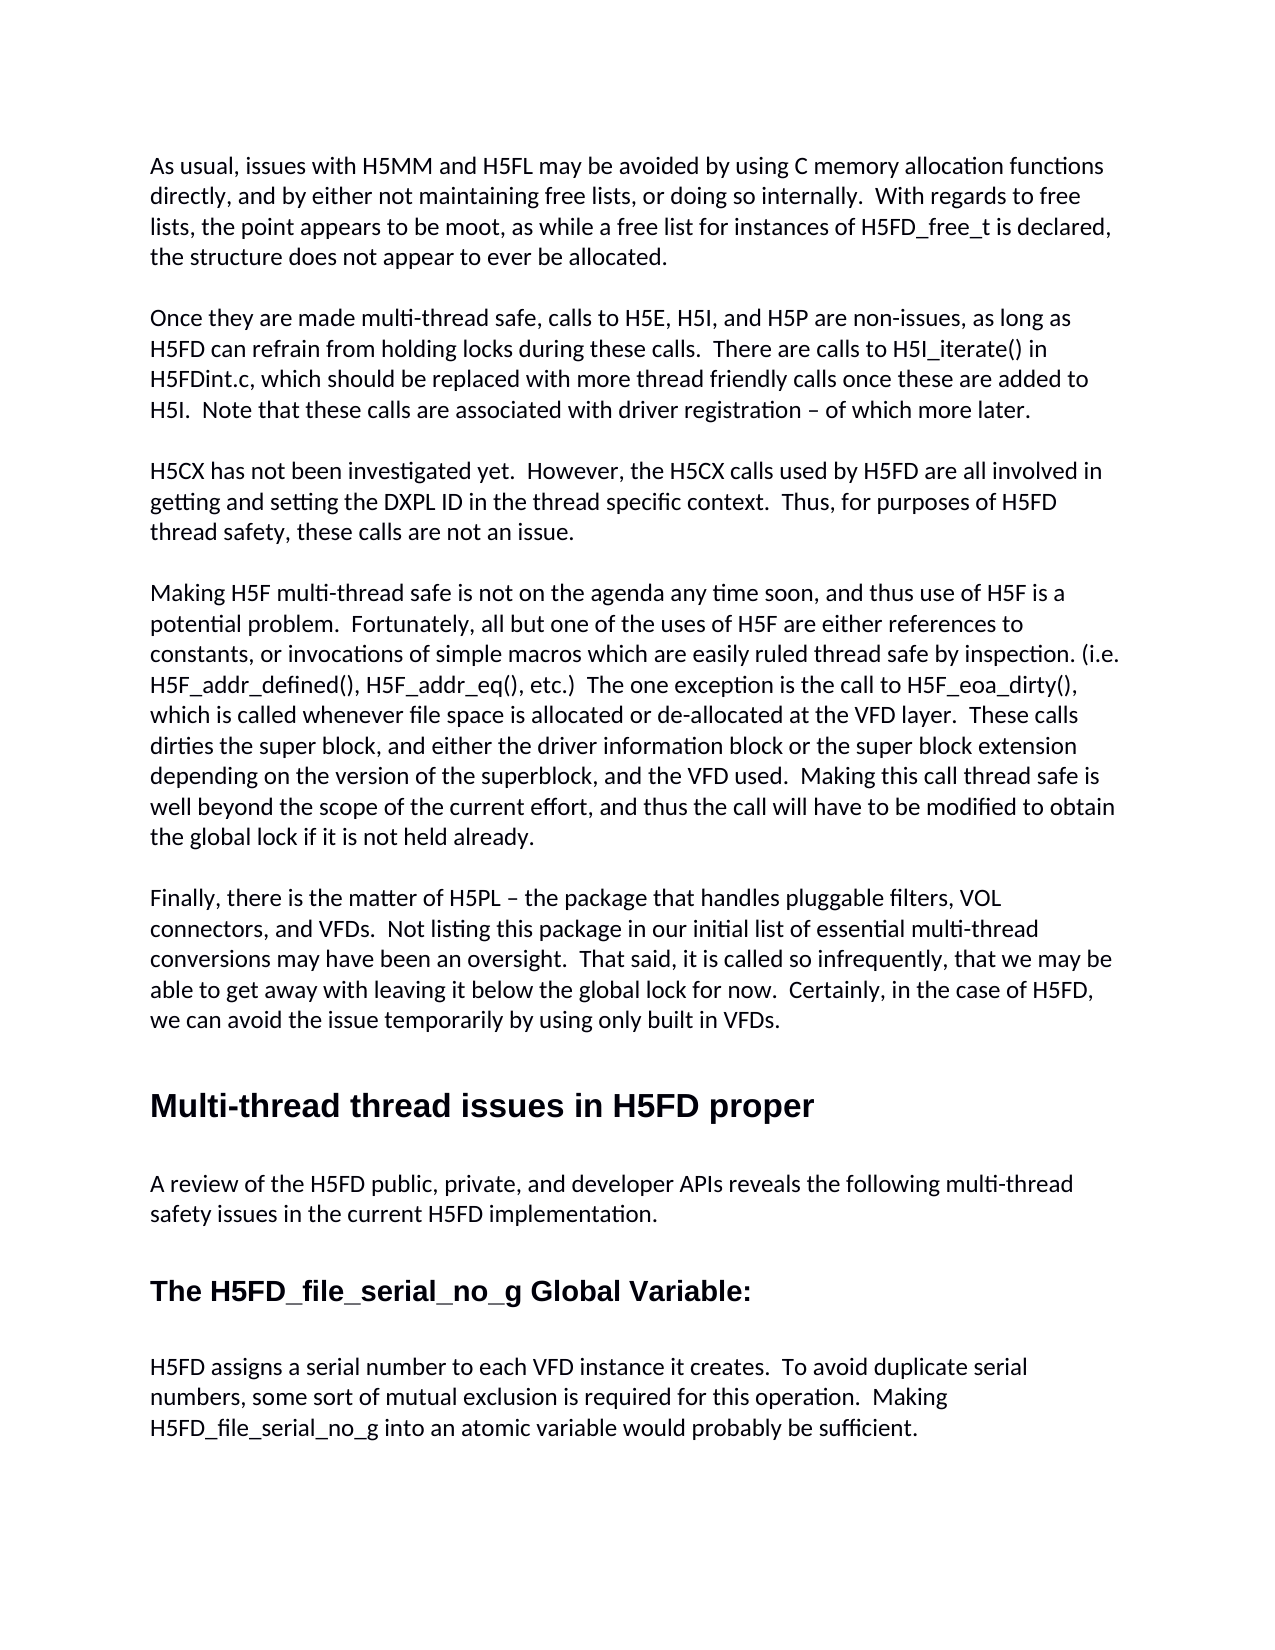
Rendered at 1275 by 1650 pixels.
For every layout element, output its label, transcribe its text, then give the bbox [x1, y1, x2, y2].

text Once they are made multi-thread safe, calls to H5E, H5I, and H5P are non-issues, as long as H5FD can refrain from holding locks during these calls. There are calls to H5I_iterate() in H5FDint.c, which should be replaced with more thread friendly calls once these are added to H5I. Note that these calls are associated with driver registration – of which more later. [150, 303, 1125, 425]
text H5CX has not been investigated yet. However, the H5CX calls used by H5FD are all involved in getting and setting the DXPL ID in the thread specific context. Thus, for purposes of H5FD thread safety, these calls are not an issue. [150, 455, 1125, 547]
subtitle The H5FD_file_serial_no_g Global Variable: [150, 1274, 1125, 1308]
text A review of the H5FD public, private, and developer APIs reveals the following multi-thread safety issues in the current H5FD implementation. [150, 1168, 1125, 1229]
text Finally, there is the matter of H5PL – the package that handles pluggable filters, VOL connectors, and VFDs. Not listing this package in our initial list of essential multi-thread conversions may have been an oversight. That said, it is called so infrequently, that we may be able to get away with leaving it below the global lock for now. Certainly, in the case of H5FD, we can avoid the issue temporarily by using only built in VFDs. [150, 882, 1125, 1035]
text Making H5F multi-thread safe is not on the agenda any time soon, and thus use of H5F is a potential problem. Fortunately, all but one of the uses of H5F are either references to constants, or invocations of simple macros which are easily ruled thread safe by inspection. (i.e. H5F_addr_defined(), H5F_addr_eq(), etc.) The one exception is the call to H5F_eoa_dirty(), which is called whenever file space is allocated or de-allocated at the VFD layer. These calls dirties the super block, and either the driver information block or the super block extension depending on the version of the superblock, and the VFD used. Making this call thread safe is well beyond the scope of the current effort, and thus the call will have to be modified to obtain the global lock if it is not held already. [150, 577, 1125, 852]
text As usual, issues with H5MM and H5FL may be avoided by using C memory allocation functions directly, and by either not maintaining free lists, or doing so internally. With regards to free lists, the point appears to be moot, as while a free list for instances of H5FD_free_t is declared, the structure does not appear to ever be allocated. [150, 150, 1125, 272]
text H5FD assigns a serial number to each VFD instance it creates. To avoid duplicate serial numbers, some sort of mutual exclusion is required for this operation. Making H5FD_file_serial_no_g into an atomic variable would probably be sufficient. [150, 1351, 1125, 1442]
subtitle Multi-thread thread issues in H5FD proper [150, 1086, 1125, 1125]
